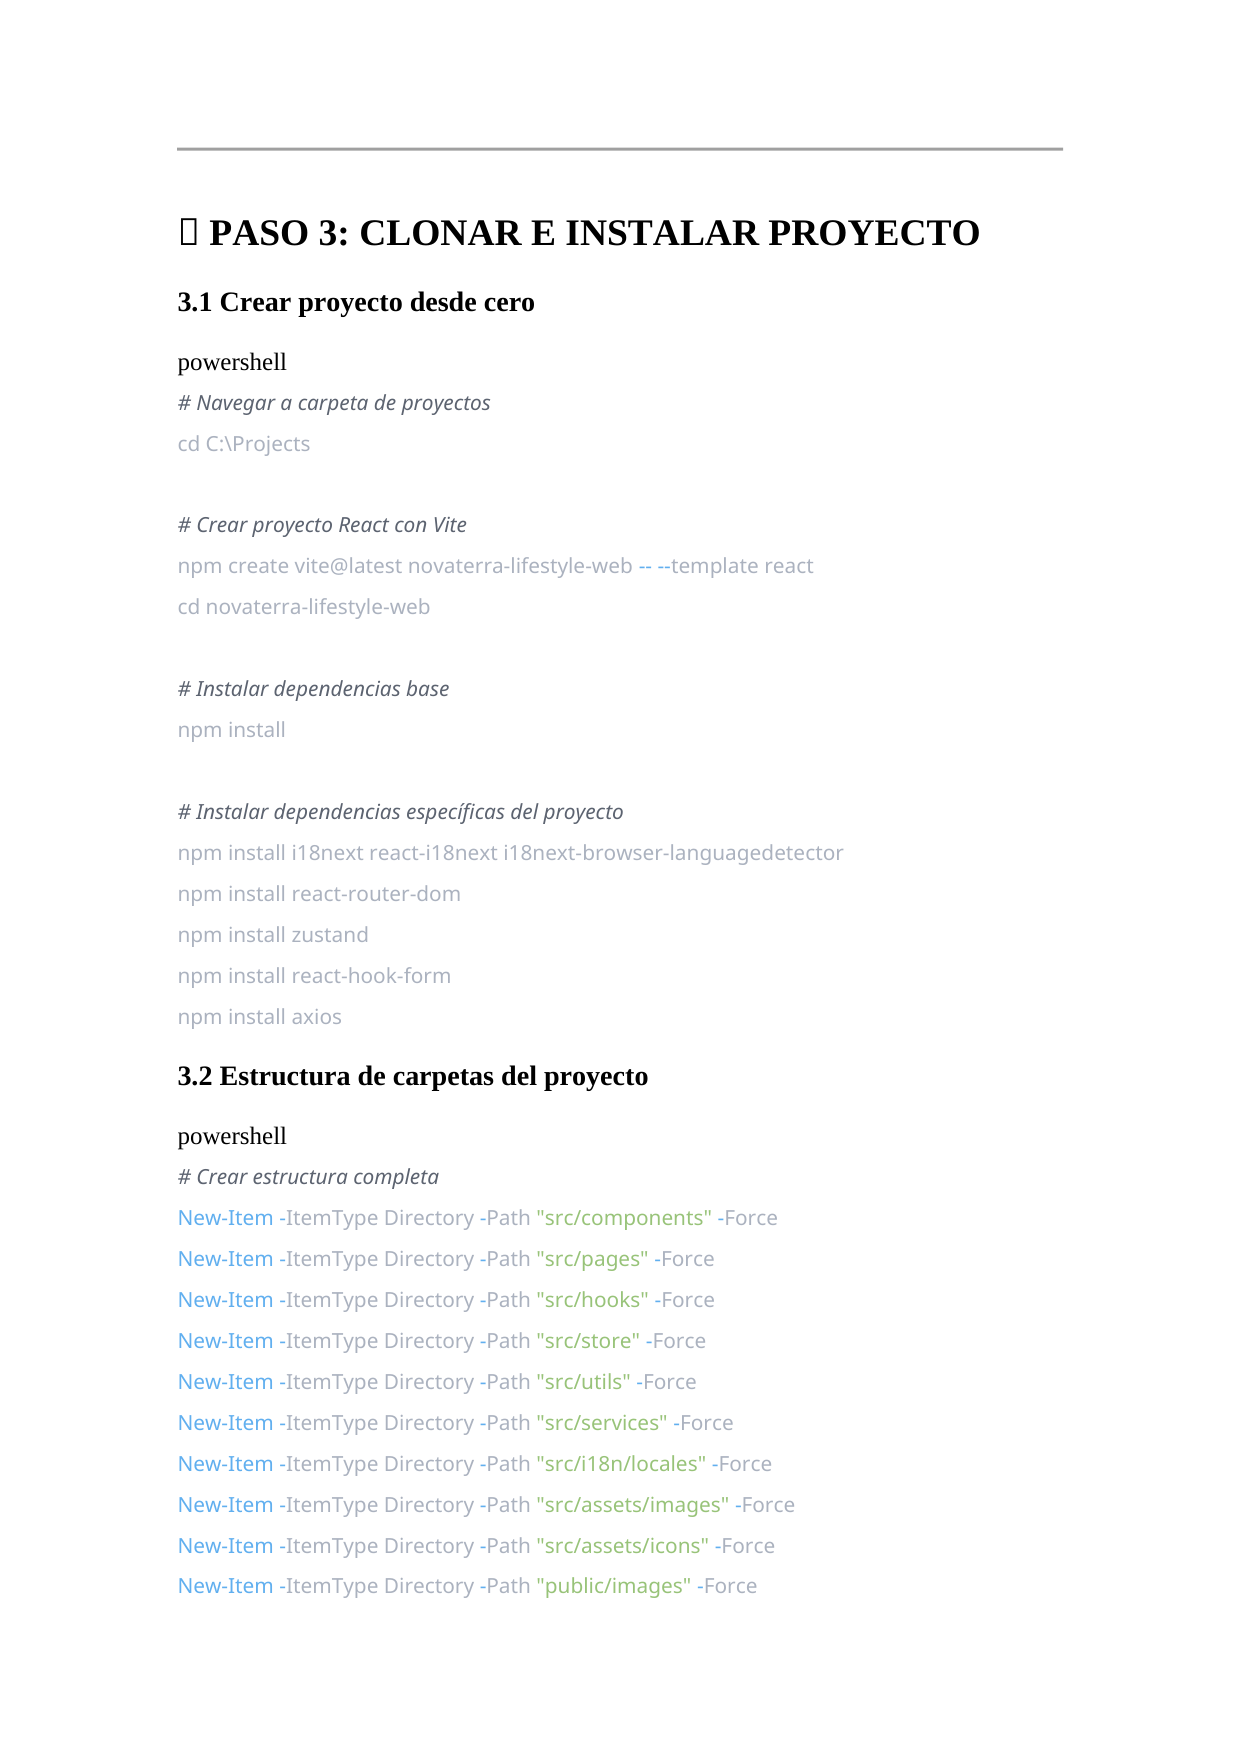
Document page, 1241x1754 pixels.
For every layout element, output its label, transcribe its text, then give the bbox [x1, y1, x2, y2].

text powershell [177, 1121, 1063, 1150]
text cd C:\Projects [177, 429, 1063, 457]
text # Instalar dependencias base [177, 674, 1063, 703]
text npm install [177, 715, 1063, 744]
text npm create vite@latest novaterra-lifestyle-web -- --template react [177, 552, 1063, 580]
text New-Item -ItemType Directory -Path "src/services" -Force [177, 1408, 1063, 1436]
text New-Item -ItemType Directory -Path "public/images" -Force [177, 1572, 1063, 1600]
text cd novaterra-lifestyle-web [177, 592, 1063, 621]
text New-Item -ItemType Directory -Path "src/store" -Force [177, 1326, 1063, 1354]
text # Instalar dependencias específicas del proyecto [177, 797, 1063, 826]
text # Navegar a carpeta de proyectos [177, 388, 1063, 416]
text 🚀 PASO 3: CLONAR E INSTALAR PROYECTO [177, 205, 1063, 256]
text powershell [177, 347, 1063, 375]
text # Crear estructura completa [177, 1162, 1063, 1191]
text npm install react-hook-form [177, 961, 1063, 989]
text New-Item -ItemType Directory -Path "src/pages" -Force [177, 1244, 1063, 1273]
text # Crear proyecto React con Vite [177, 511, 1063, 539]
text 3.1 Crear proyecto desde cero [177, 285, 1063, 317]
text 3.2 Estructura de carpetas del proyecto [177, 1059, 1063, 1092]
text npm install axios [177, 1002, 1063, 1030]
text New-Item -ItemType Directory -Path "src/components" -Force [177, 1203, 1063, 1232]
text npm install i18next react-i18next i18next-browser-languagedetector [177, 838, 1063, 867]
text npm install zustand [177, 920, 1063, 948]
text npm install react-router-dom [177, 879, 1063, 907]
text New-Item -ItemType Directory -Path "src/hooks" -Force [177, 1285, 1063, 1313]
text New-Item -ItemType Directory -Path "src/assets/icons" -Force [177, 1531, 1063, 1559]
text New-Item -ItemType Directory -Path "src/utils" -Force [177, 1367, 1063, 1395]
text New-Item -ItemType Directory -Path "src/assets/images" -Force [177, 1490, 1063, 1518]
text New-Item -ItemType Directory -Path "src/i18n/locales" -Force [177, 1449, 1063, 1477]
